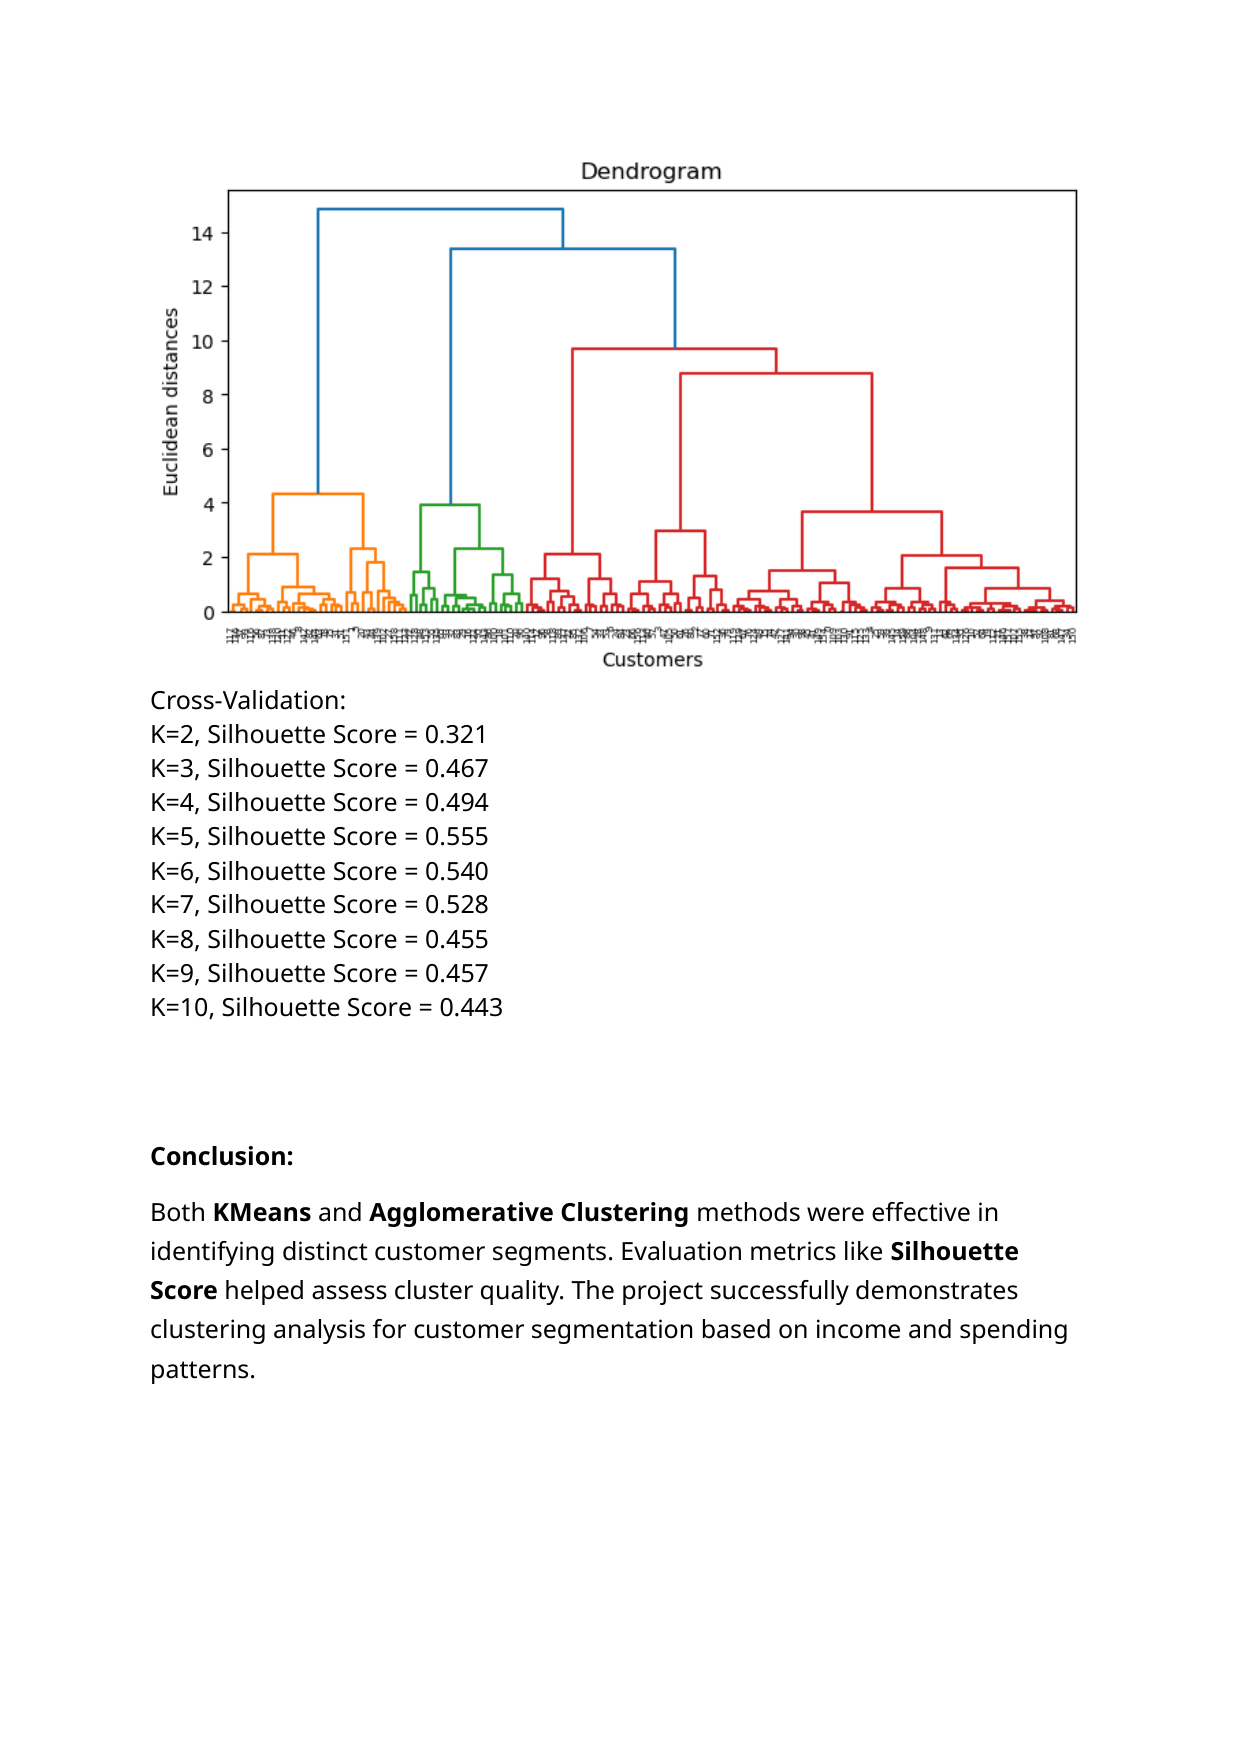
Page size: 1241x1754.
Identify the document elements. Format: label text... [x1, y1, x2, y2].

text K=8, Silhouette Score = 0.455 [150, 921, 1090, 955]
text K=10, Silhouette Score = 0.443 [150, 989, 1090, 1023]
text K=4, Silhouette Score = 0.494 [150, 785, 1090, 819]
text K=9, Silhouette Score = 0.457 [150, 955, 1090, 989]
text K=2, Silhouette Score = 0.321 [150, 717, 1090, 751]
text Conclusion: [150, 1139, 1090, 1173]
text K=6, Silhouette Score = 0.540 [150, 853, 1090, 887]
text Both KMeans and Agglomerative Clustering methods were effective in identifying distinct customer segments. Evaluation metrics like Silhouette Score helped assess cluster quality. The project successfully demonstrates clustering analysis for customer segmentation based on income and spending patterns. [150, 1194, 1090, 1385]
text K=3, Silhouette Score = 0.467 [150, 751, 1090, 785]
text K=5, Silhouette Score = 0.555 [150, 819, 1090, 853]
text K=7, Silhouette Score = 0.528 [150, 887, 1090, 921]
picture [150, 150, 1091, 683]
text Cross-Validation: [150, 683, 1090, 717]
